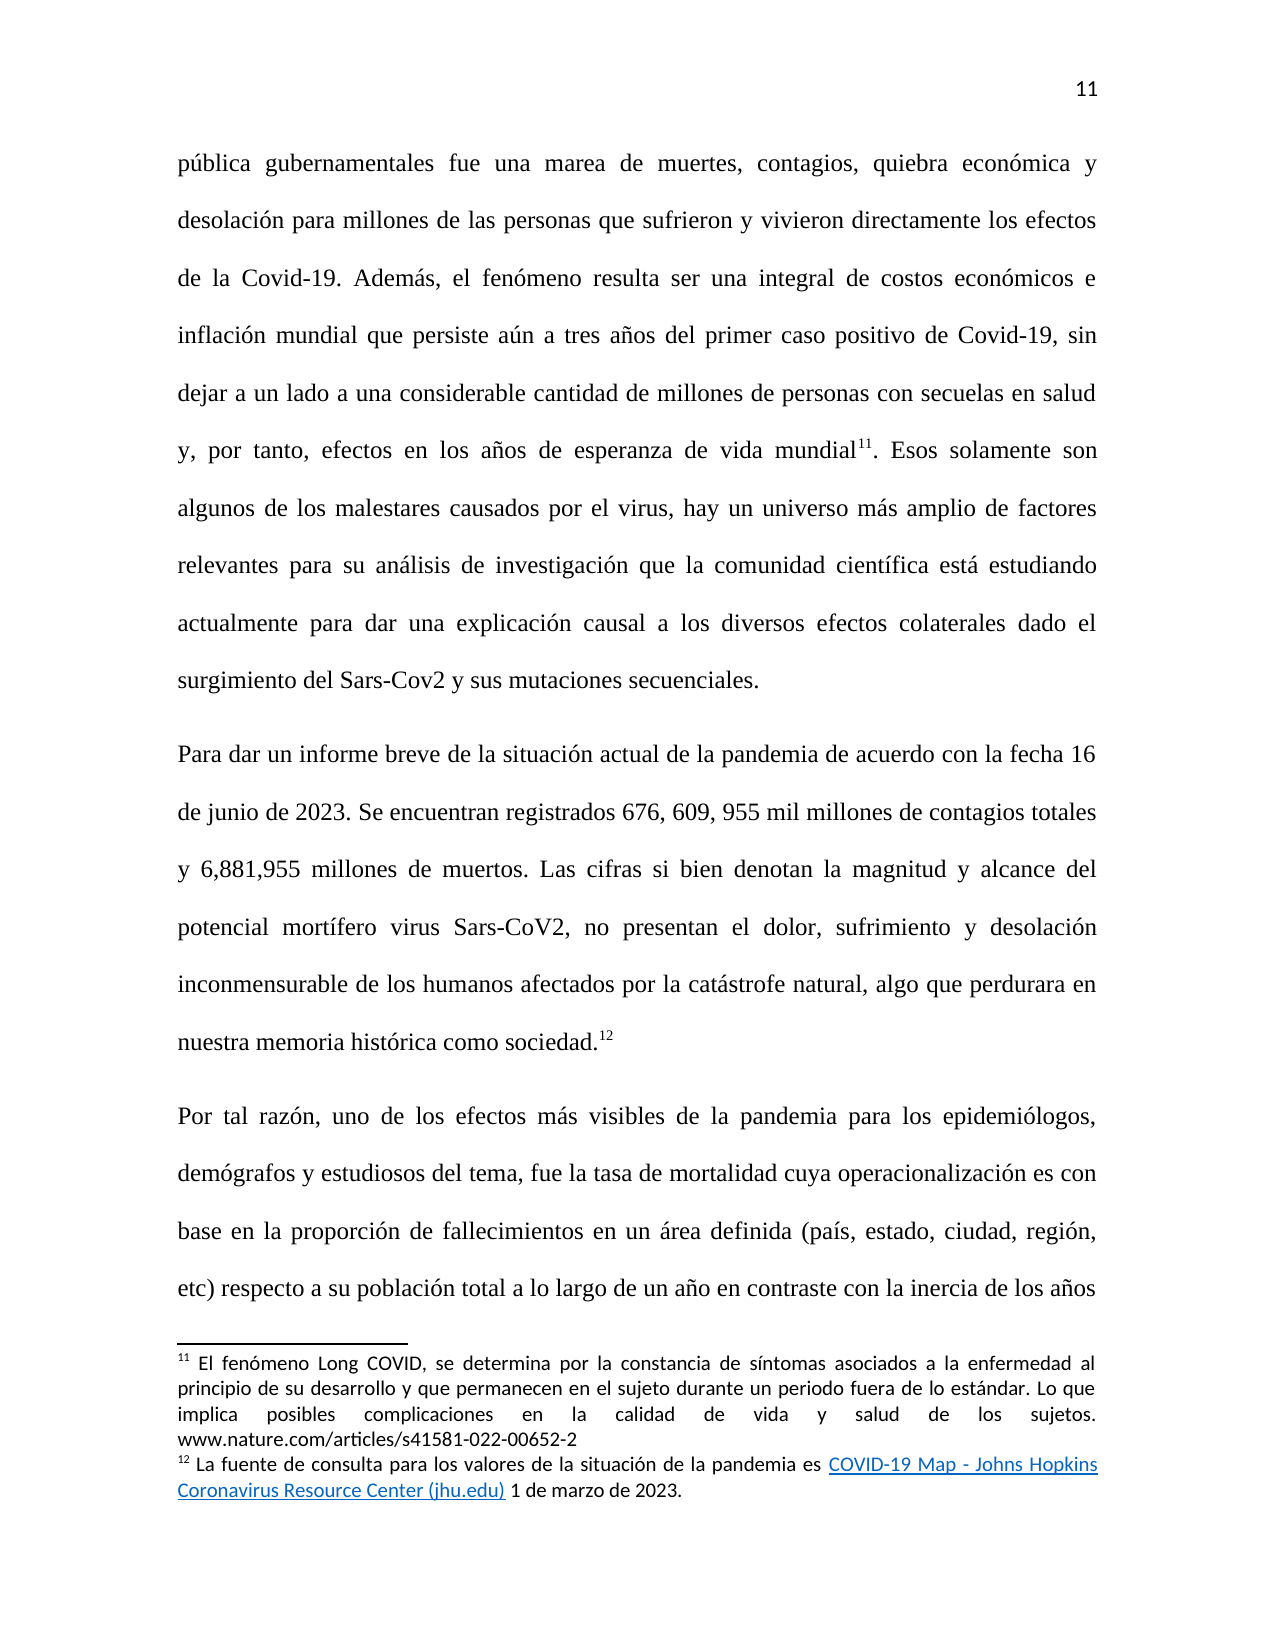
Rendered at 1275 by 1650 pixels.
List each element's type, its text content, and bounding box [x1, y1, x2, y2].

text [177, 1101, 1098, 1302]
text Para dar un informe breve de la situación actual de la pandemia de acuerdo con la fecha 16 de junio de 2023. Se encuentran registrados 676, 609, 955 mil millones de contagios totales y 6,881,955 millones de muertos. Las cifras si bien denotan la magnitud y alcance del potencial mortífero virus Sars-CoV2, no presentan el dolor, sufrimiento y desolación inconmensurable de los humanos afectados por la catástrofe natural, algo que perdurara en nuestra memoria histórica como sociedad. [177, 739, 1098, 1056]
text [177, 148, 1098, 694]
